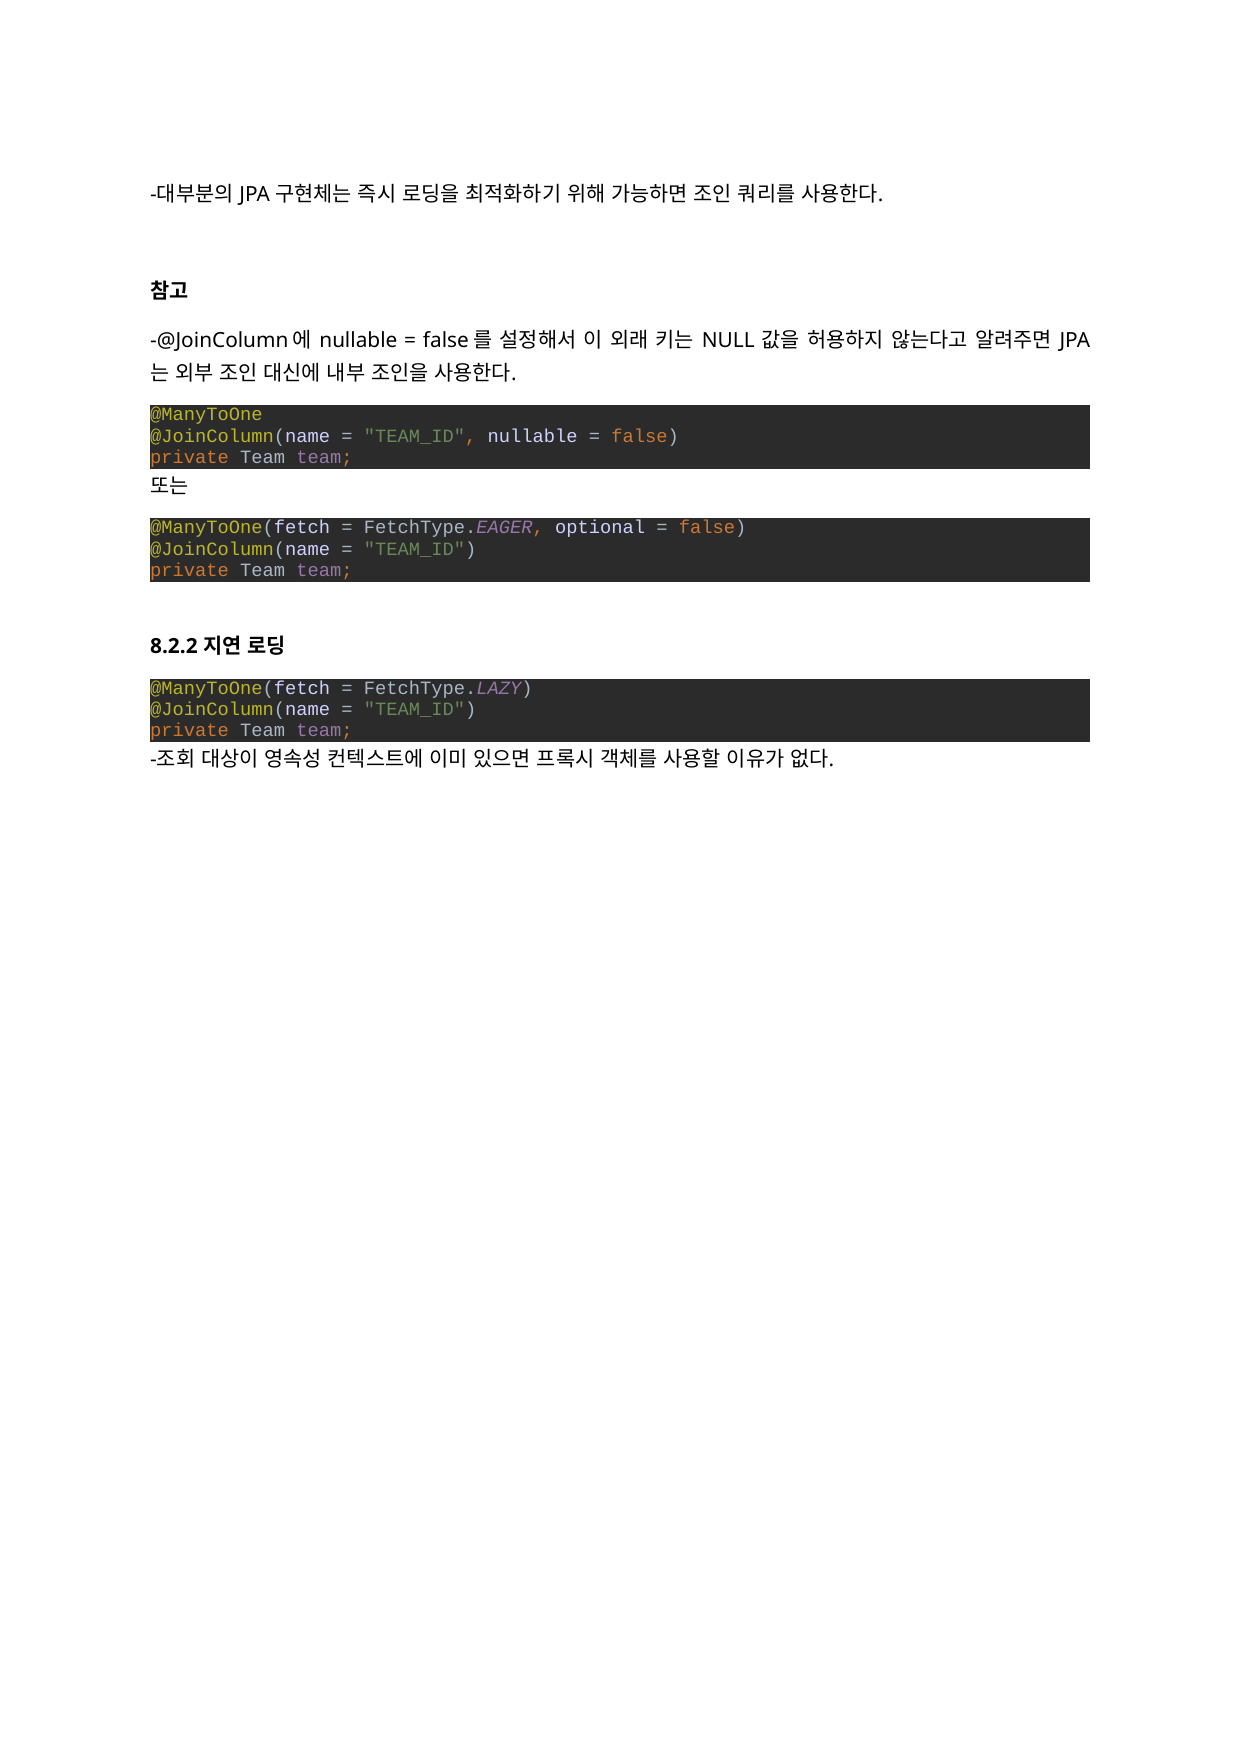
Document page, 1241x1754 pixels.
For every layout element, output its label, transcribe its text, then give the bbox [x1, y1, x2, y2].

text @ManyToOne(fetch = FetchType.LAZY) @JoinColumn(name = "TEAM_ID") private Team team; [150, 679, 1090, 742]
text -@JoinColumn에 nullable = false를 설정해서 이 외래 키는 NULL 값을 허용하지 않는다고 알려주면 JPA는 외부 조인 대신에 내부 조인을 사용한다. [150, 323, 1090, 386]
text @ManyToOne @JoinColumn(name = "TEAM_ID", nullable = false) private Team team; [150, 405, 1090, 469]
text @ManyToOne(fetch = FetchType.EAGER, optional = false) @JoinColumn(name = "TEAM_ID") private Team team; [150, 518, 1090, 582]
text 또는 [150, 469, 1090, 499]
text -대부분의 JPA 구현체는 즉시 로딩을 최적화하기 위해 가능하면 조인 쿼리를 사용한다. [150, 177, 1090, 207]
text -조회 대상이 영속성 컨텍스트에 이미 있으면 프록시 객체를 사용할 이유가 없다. [150, 742, 1090, 773]
text 참고 [150, 274, 1090, 304]
text 8.2.2 지연 로딩 [150, 629, 1090, 659]
